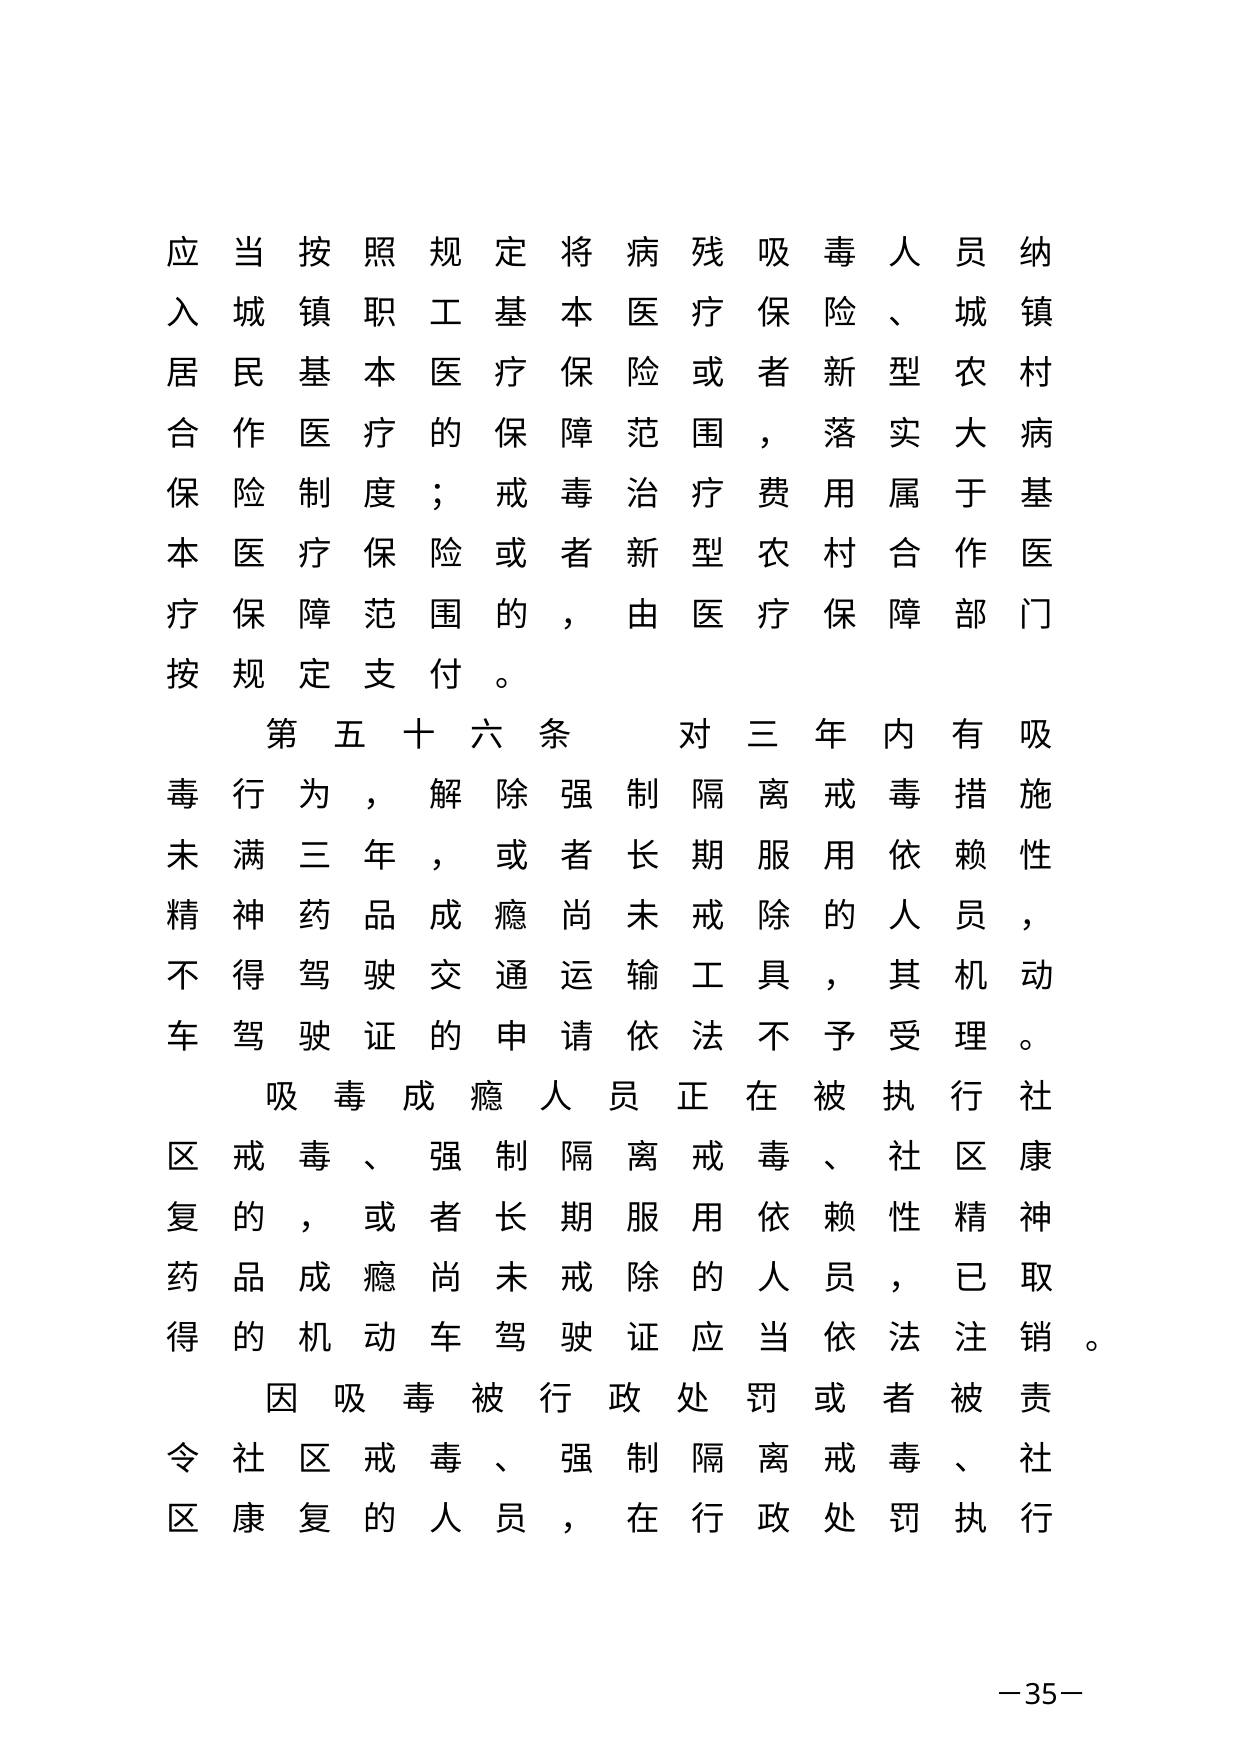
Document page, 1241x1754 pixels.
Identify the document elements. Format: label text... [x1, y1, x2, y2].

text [167, 219, 1085, 702]
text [167, 1365, 1085, 1546]
text 第五十六条 对三年内有吸毒行为，解除强制隔离戒毒措施未满三年，或者长期服用依赖性精神药品成瘾尚未戒除的人员，不得驾驶交通运输工具，其机动车驾驶证的申请依法不予受理。 [167, 702, 1085, 1064]
text 吸毒成瘾人员正在被执行社区戒毒、强制隔离戒毒、社区康复的，或者长期服用依赖性精神药品成瘾尚未戒除的人员，已取得的机动车驾驶证应当依法注销。 [167, 1064, 1085, 1365]
